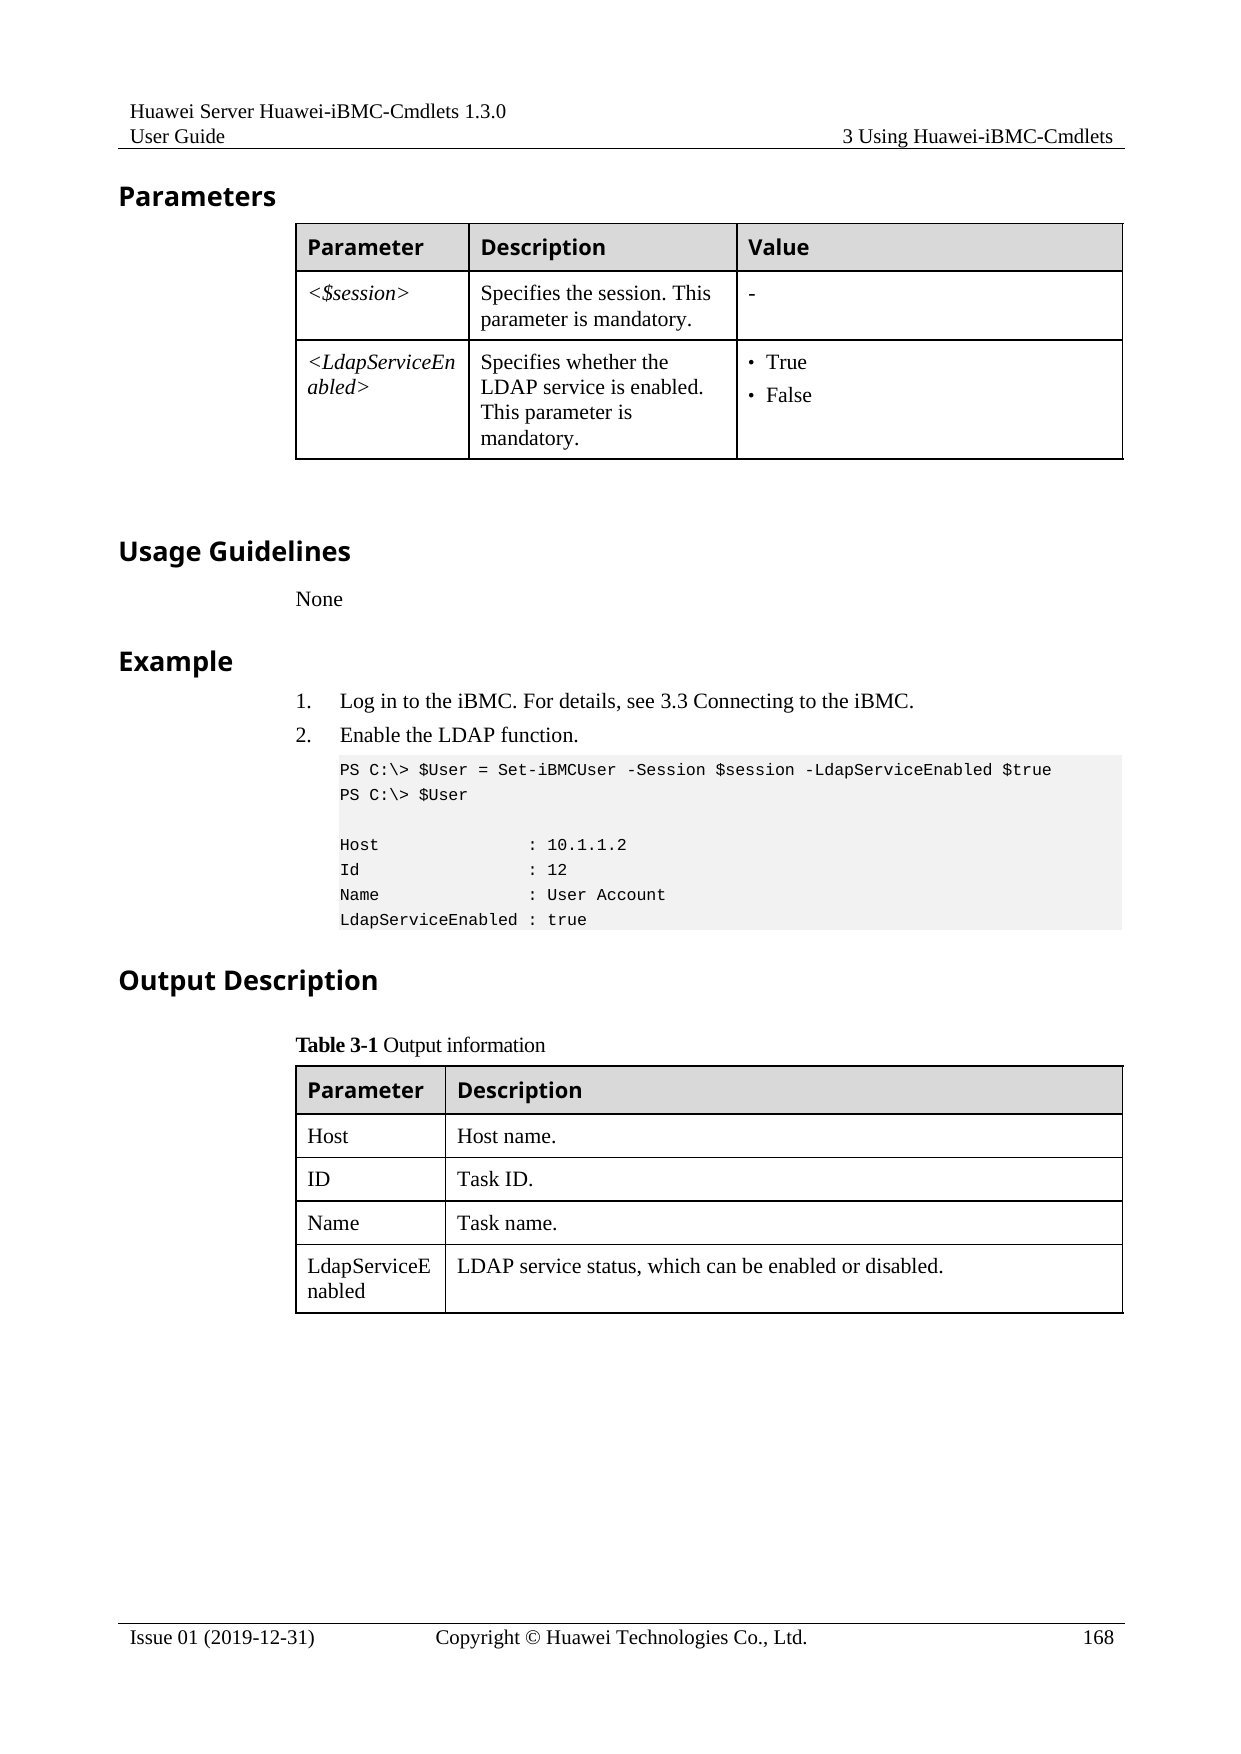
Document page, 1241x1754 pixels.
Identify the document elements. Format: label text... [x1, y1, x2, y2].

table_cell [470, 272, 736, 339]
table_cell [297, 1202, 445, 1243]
text Output information [295, 1032, 1122, 1057]
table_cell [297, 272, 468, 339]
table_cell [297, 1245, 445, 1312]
text Parameters [118, 177, 1122, 214]
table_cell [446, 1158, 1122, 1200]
list Log in to the iBMC. For details, see 3.3 Connecting to the iBMC. [295, 688, 1122, 713]
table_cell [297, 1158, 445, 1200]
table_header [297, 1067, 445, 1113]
text None [295, 586, 1122, 612]
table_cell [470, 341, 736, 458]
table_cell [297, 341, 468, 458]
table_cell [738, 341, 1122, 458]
text Example [118, 643, 1122, 680]
list Enable the LDAP function. [295, 722, 1122, 747]
list PS C:\> $User = Set-iBMCUser -Session $session -LdapServiceEnabled $true PS C:\> $User Host : 10.1.1.2 Id : 12 Name : User Account LdapServiceEnabled : true [339, 755, 1122, 930]
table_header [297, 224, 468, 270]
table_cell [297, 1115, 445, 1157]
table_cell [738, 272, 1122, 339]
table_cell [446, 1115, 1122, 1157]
text Output Description [118, 961, 1122, 998]
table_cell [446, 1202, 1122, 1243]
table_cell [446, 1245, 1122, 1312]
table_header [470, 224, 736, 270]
text Usage Guidelines [118, 533, 1122, 570]
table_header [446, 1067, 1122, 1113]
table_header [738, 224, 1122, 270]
